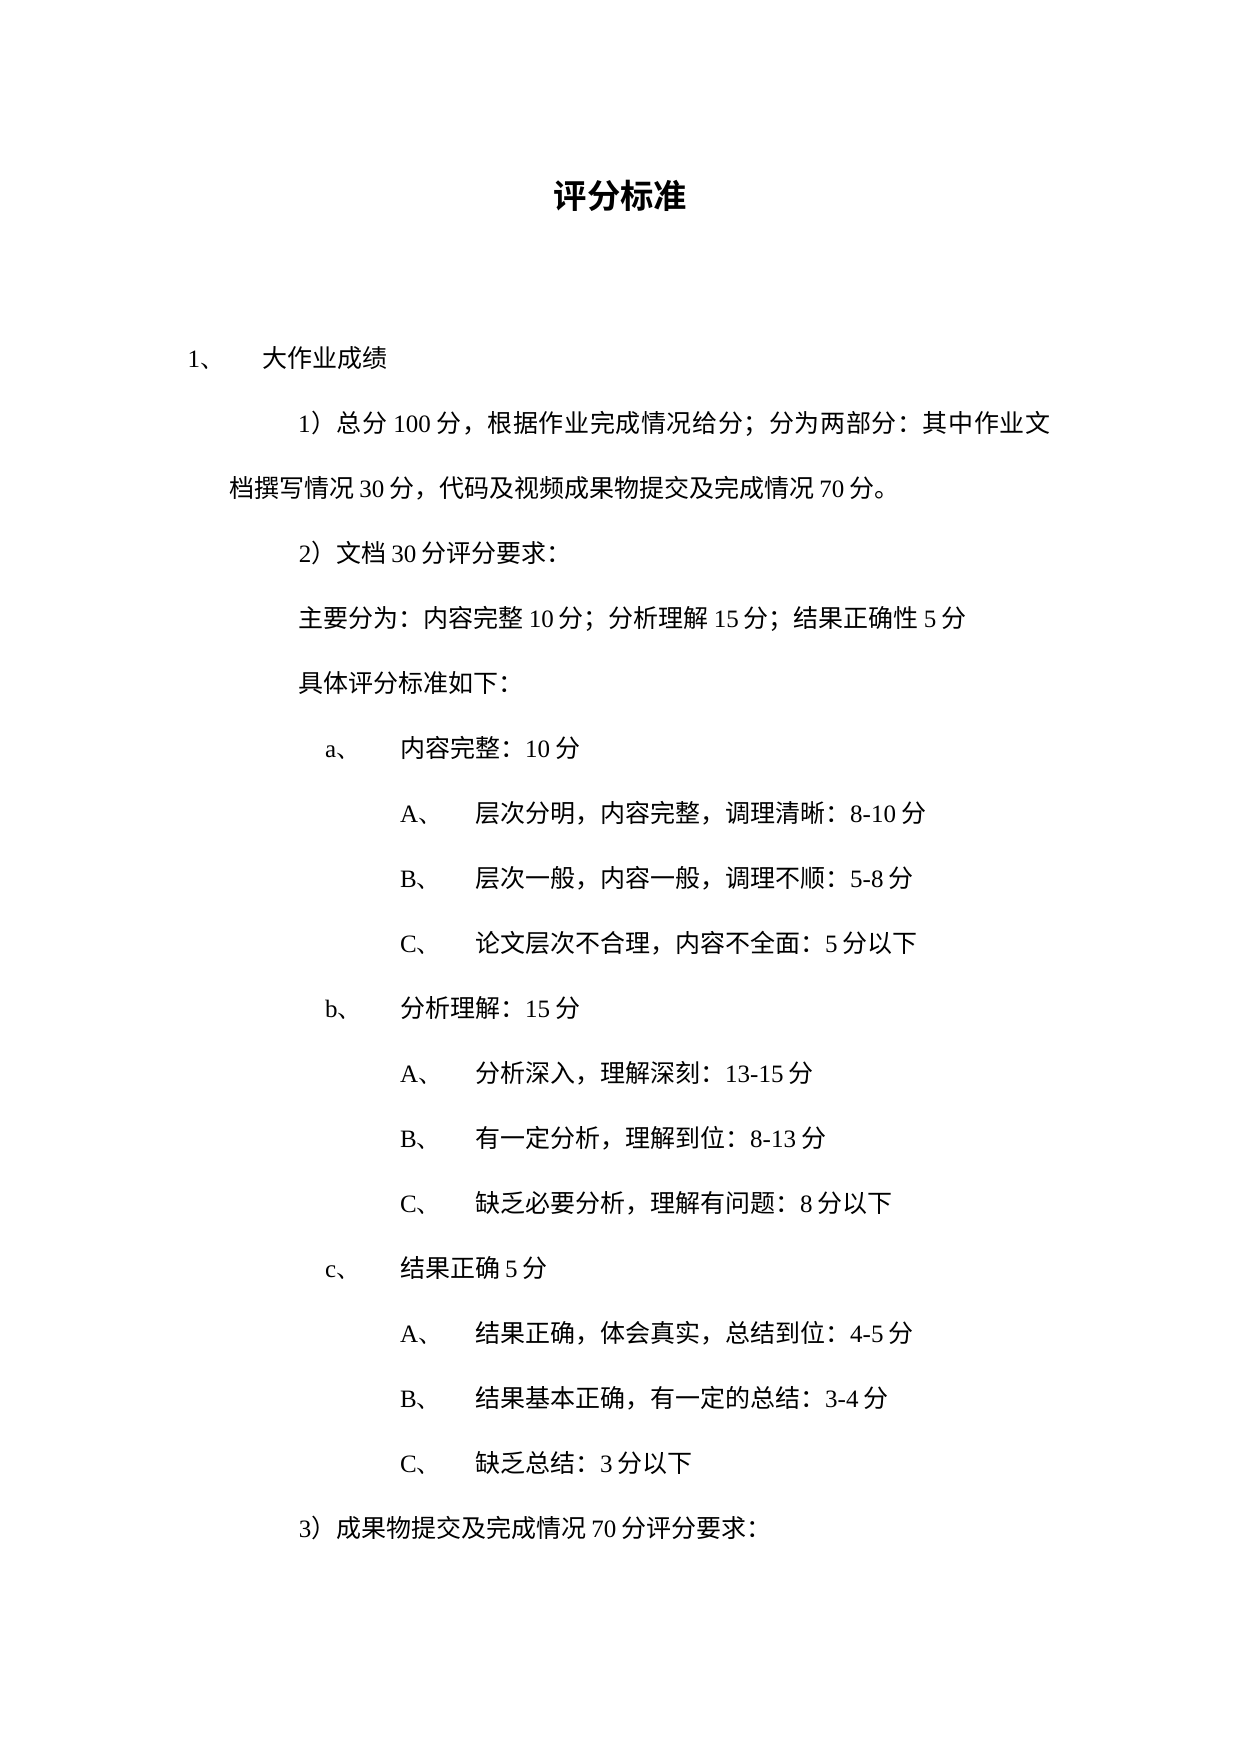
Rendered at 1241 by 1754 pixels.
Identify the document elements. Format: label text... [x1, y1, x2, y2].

list 内容完整：10分 [325, 714, 1053, 779]
list 结果正确5分 [325, 1234, 1053, 1299]
list 分析深入，理解深刻：13-15分 [400, 1039, 1053, 1104]
list 大作业成绩 [187, 324, 1053, 389]
list 缺乏必要分析，理解有问题：8分以下 [400, 1169, 1053, 1234]
list 缺乏总结：3分以下 [400, 1429, 1053, 1494]
text 具体评分标准如下： [217, 649, 1053, 714]
list 层次一般，内容一般，调理不顺：5-8分 [400, 844, 1053, 909]
text 3）成果物提交及完成情况70分评分要求： [217, 1494, 1053, 1559]
text 1）总分100分，根据作业完成情况给分；分为两部分：其中作业文档撰写情况30分，代码及视频成果物提交及完成情况70分。 [229, 389, 1053, 519]
list 结果正确，体会真实，总结到位：4-5分 [400, 1299, 1053, 1364]
text 评分标准 [187, 162, 1053, 227]
list 层次分明，内容完整，调理清晰：8-10分 [400, 779, 1053, 844]
list 结果基本正确，有一定的总结：3-4分 [400, 1364, 1053, 1429]
text 主要分为：内容完整10分；分析理解15分；结果正确性5分 [217, 584, 1053, 649]
list 有一定分析，理解到位：8-13分 [400, 1104, 1053, 1169]
text 2）文档30分评分要求： [217, 519, 1053, 584]
list 论文层次不合理，内容不全面：5分以下 [400, 909, 1053, 974]
list 分析理解：15分 [325, 974, 1053, 1039]
